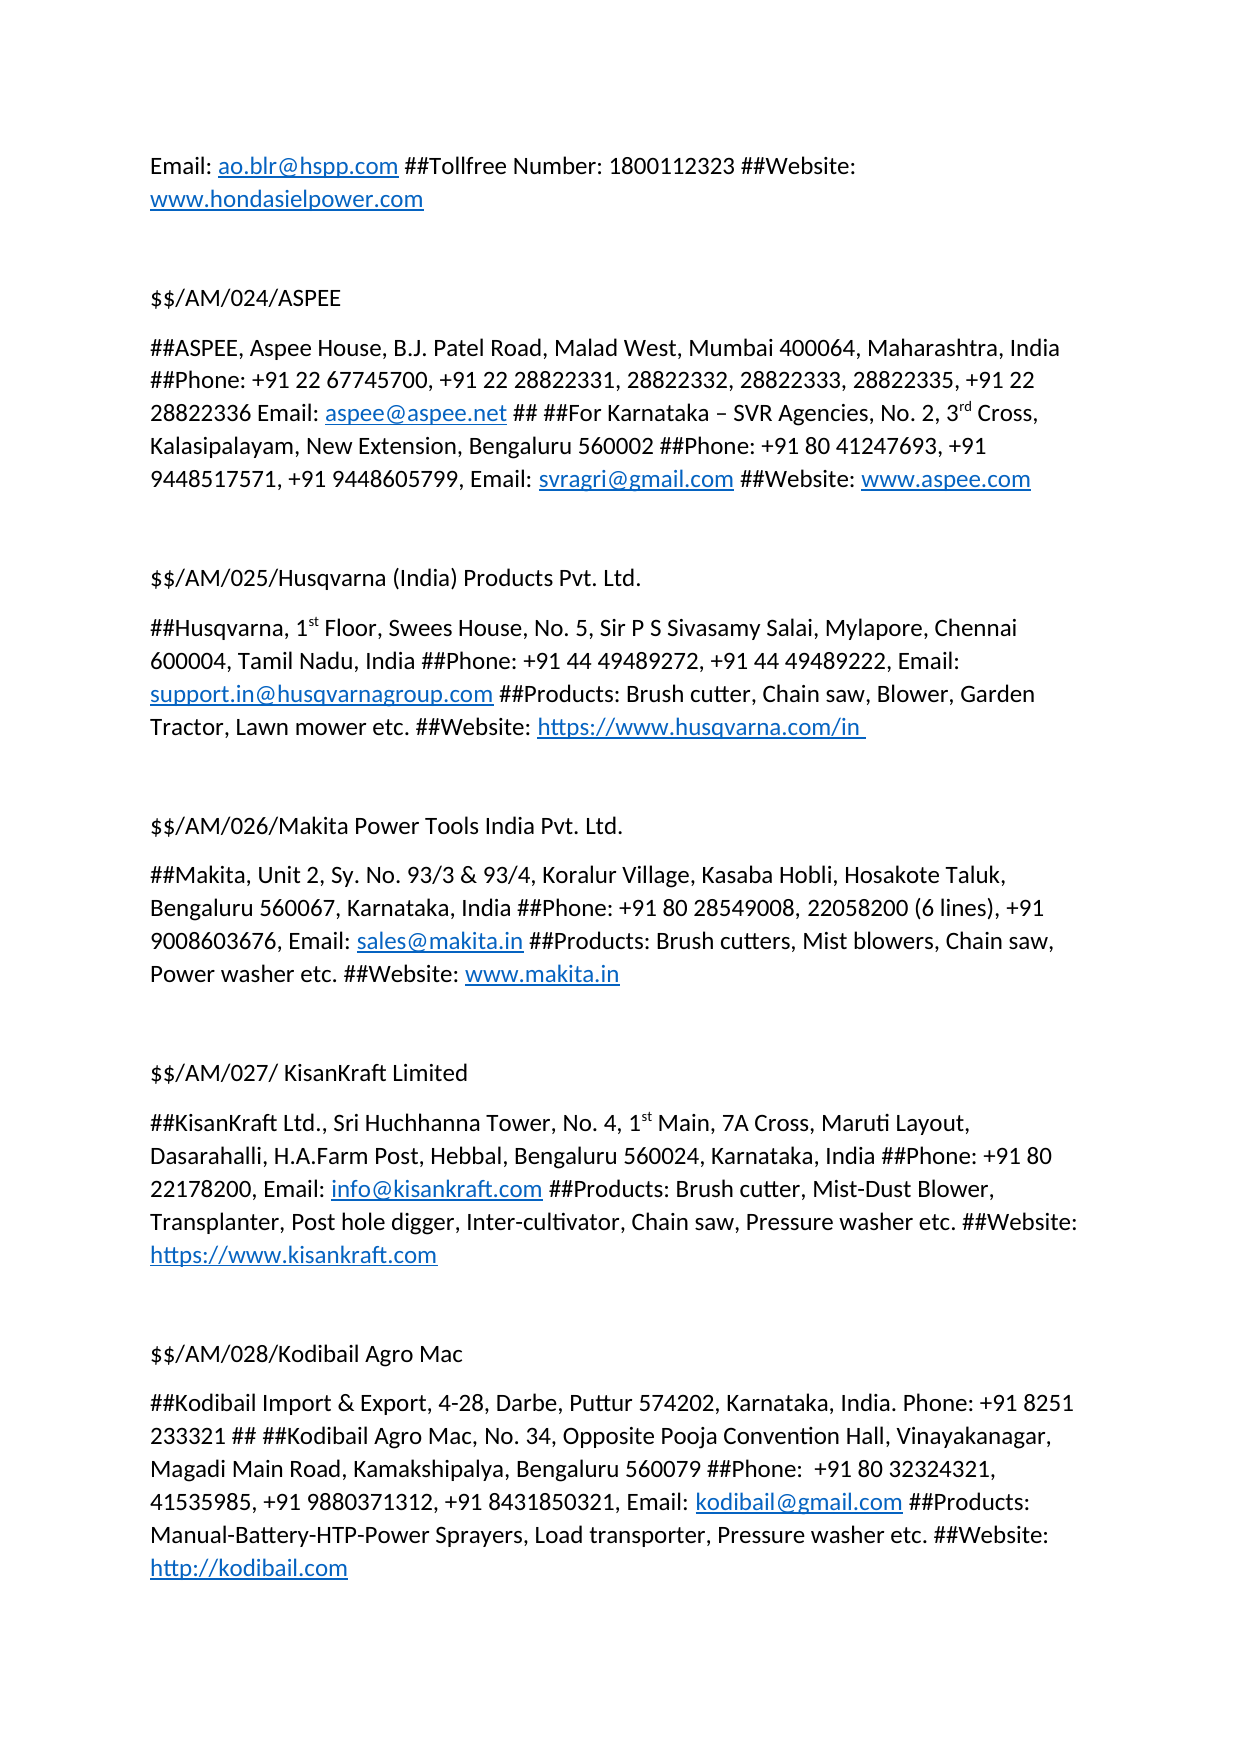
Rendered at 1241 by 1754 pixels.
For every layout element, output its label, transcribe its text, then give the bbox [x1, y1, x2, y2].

text $$/AM/025/Husqvarna (India) Products Pvt. Ltd. [150, 562, 1090, 593]
text $$/AM/026/Makita Power Tools India Pvt. Ltd. [150, 810, 1090, 841]
text $$/AM/027/ KisanKraft Limited [150, 1057, 1090, 1088]
text ##KisanKraft Ltd., Sri Huchhanna Tower, No. 4, 1st Main, 7A Cross, Maruti Layout, Dasarahalli, H.A.Farm Post, Hebbal, Bengaluru 560024, Karnataka, India ##Phone: +91 80 22178200, Email: info@kisankraft.com ##Products: Brush cutter, Mist-Dust Blower, Transplanter, Post hole digger, Inter-cultivator, Chain saw, Pressure washer etc. ##Website: https://www.kisankraft.com [150, 1107, 1090, 1269]
text $$/AM/024/ASPEE [150, 282, 1090, 313]
text $$/AM/028/Kodibail Agro Mac [150, 1338, 1090, 1368]
text ##Makita, Unit 2, Sy. No. 93/3 & 93/4, Koralur Village, Kasaba Hobli, Hosakote Taluk, Bengaluru 560067, Karnataka, India ##Phone: +91 80 28549008, 22058200 (6 lines), +91 9008603676, Email: sales@makita.in ##Products: Brush cutters, Mist blowers, Chain saw, Power washer etc. ##Website: www.makita.in [150, 859, 1090, 989]
text ##Kodibail Import & Export, 4-28, Darbe, Puttur 574202, Karnataka, India. Phone: +91 8251 233321 ## ##Kodibail Agro Mac, No. 34, Opposite Pooja Convention Hall, Vinayakanagar, Magadi Main Road, Kamakshipalya, Bengaluru 560079 ##Phone: +91 80 32324321, 41535985, +91 9880371312, +91 8431850321, Email: kodibail@gmail.com ##Products: Manual-Battery-HTP-Power Sprayers, Load transporter, Pressure washer etc. ##Website: http://kodibail.com [150, 1387, 1090, 1583]
text ##Husqvarna, 1st Floor, Swees House, No. 5, Sir P S Sivasamy Salai, Mylapore, Chennai 600004, Tamil Nadu, India ##Phone: +91 44 49489272, +91 44 49489222, Email: support.in@husqvarnagroup.com ##Products: Brush cutter, Chain saw, Blower, Garden Tractor, Lawn mower etc. ##Website: https://www.husqvarna.com/in [150, 612, 1090, 741]
